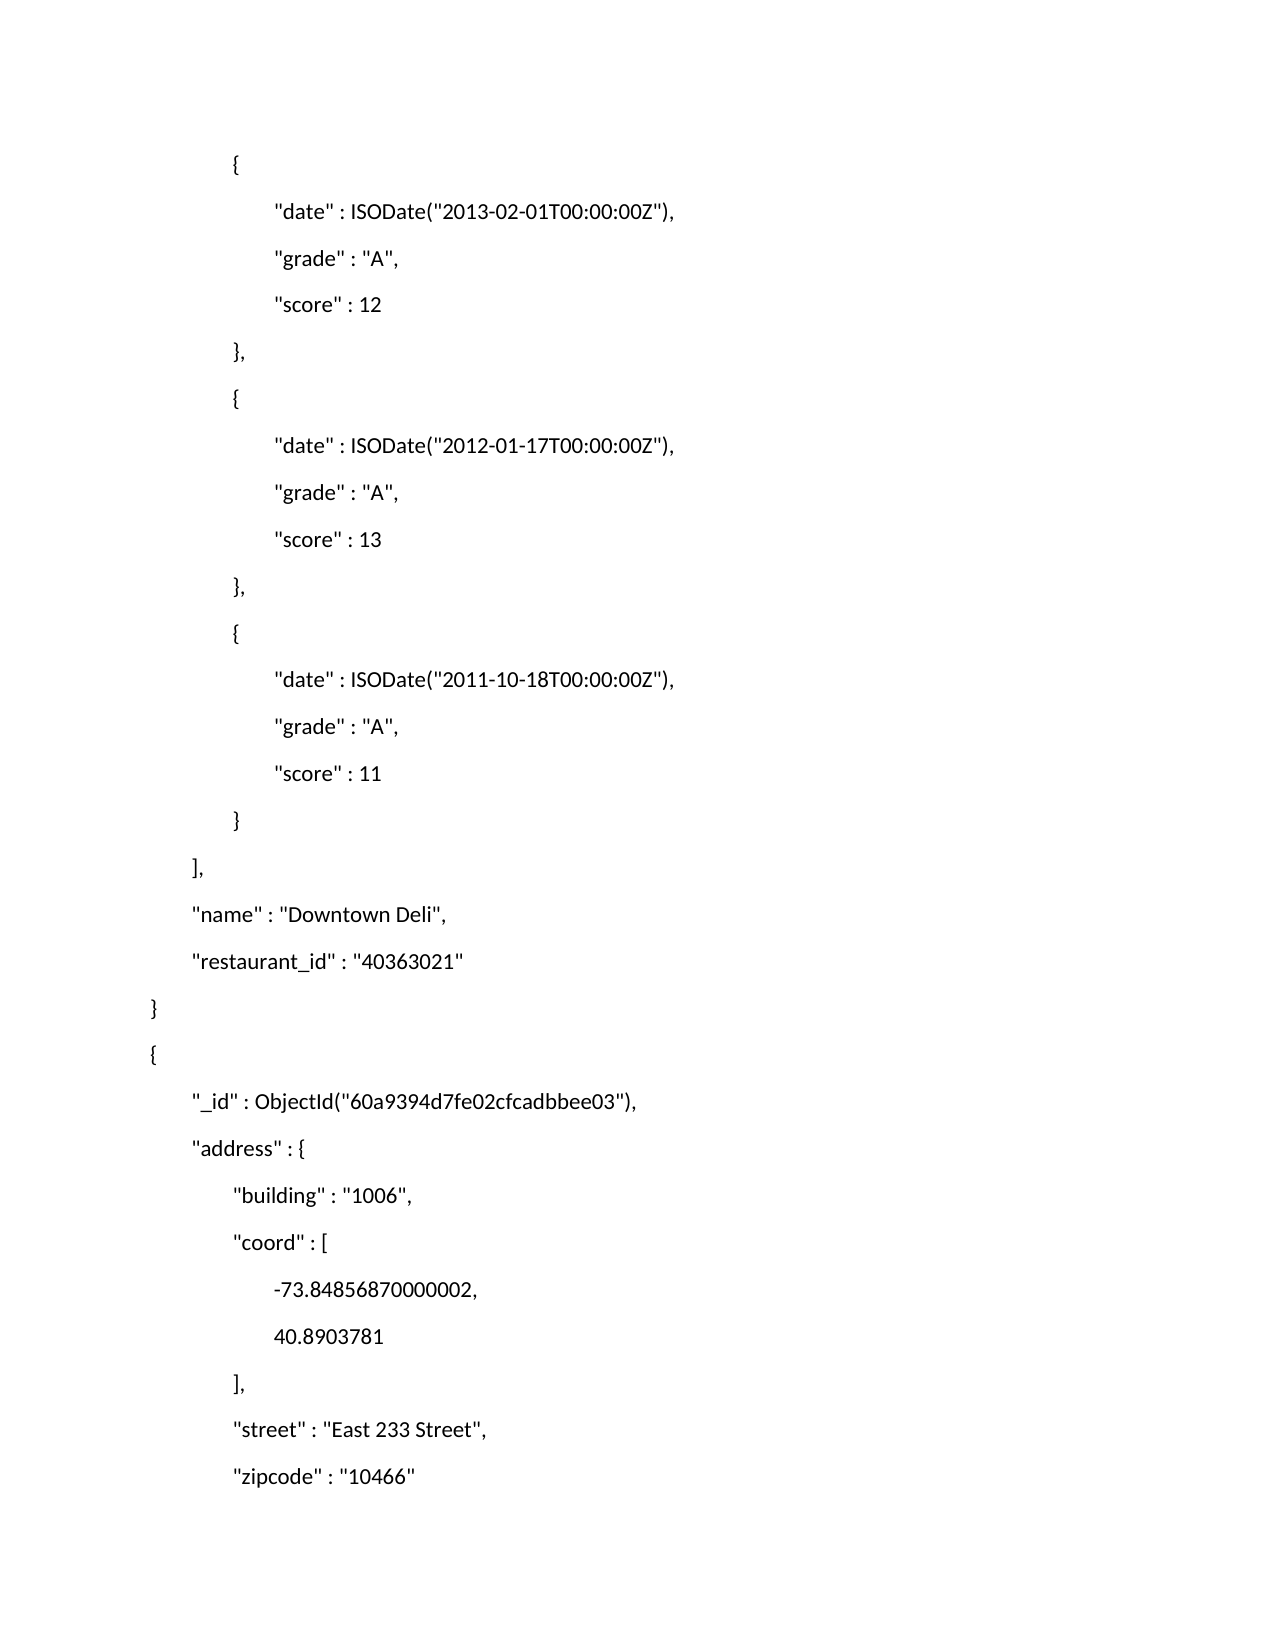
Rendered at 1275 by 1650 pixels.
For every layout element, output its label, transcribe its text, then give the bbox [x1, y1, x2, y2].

text { [150, 619, 1125, 647]
text "date" : ISODate("2012-01-17T00:00:00Z"), [150, 431, 1125, 459]
text "coord" : [ [150, 1228, 1125, 1256]
text "score" : 11 [150, 759, 1125, 787]
text -73.84856870000002, [150, 1275, 1125, 1303]
text ], [150, 1369, 1125, 1397]
text "building" : "1006", [150, 1181, 1125, 1209]
text "grade" : "A", [150, 712, 1125, 741]
text "date" : ISODate("2013-02-01T00:00:00Z"), [150, 197, 1125, 225]
text "zipcode" : "10466" [150, 1462, 1125, 1491]
text 40.8903781 [150, 1322, 1125, 1350]
text "date" : ISODate("2011-10-18T00:00:00Z"), [150, 666, 1125, 694]
text "grade" : "A", [150, 244, 1125, 272]
text } [150, 806, 1125, 834]
text "address" : { [150, 1134, 1125, 1162]
text ], [150, 853, 1125, 881]
text "score" : 13 [150, 525, 1125, 553]
text "score" : 12 [150, 291, 1125, 319]
text }, [150, 337, 1125, 366]
text { [150, 150, 1125, 178]
text "_id" : ObjectId("60a9394d7fe02cfcadbbee03"), [150, 1087, 1125, 1116]
text } [150, 994, 1125, 1022]
text "grade" : "A", [150, 478, 1125, 506]
text "restaurant_id" : "40363021" [150, 947, 1125, 975]
text { [150, 384, 1125, 412]
text }, [150, 572, 1125, 600]
text "name" : "Downtown Deli", [150, 900, 1125, 928]
text { [150, 1041, 1125, 1069]
text "street" : "East 233 Street", [150, 1416, 1125, 1444]
